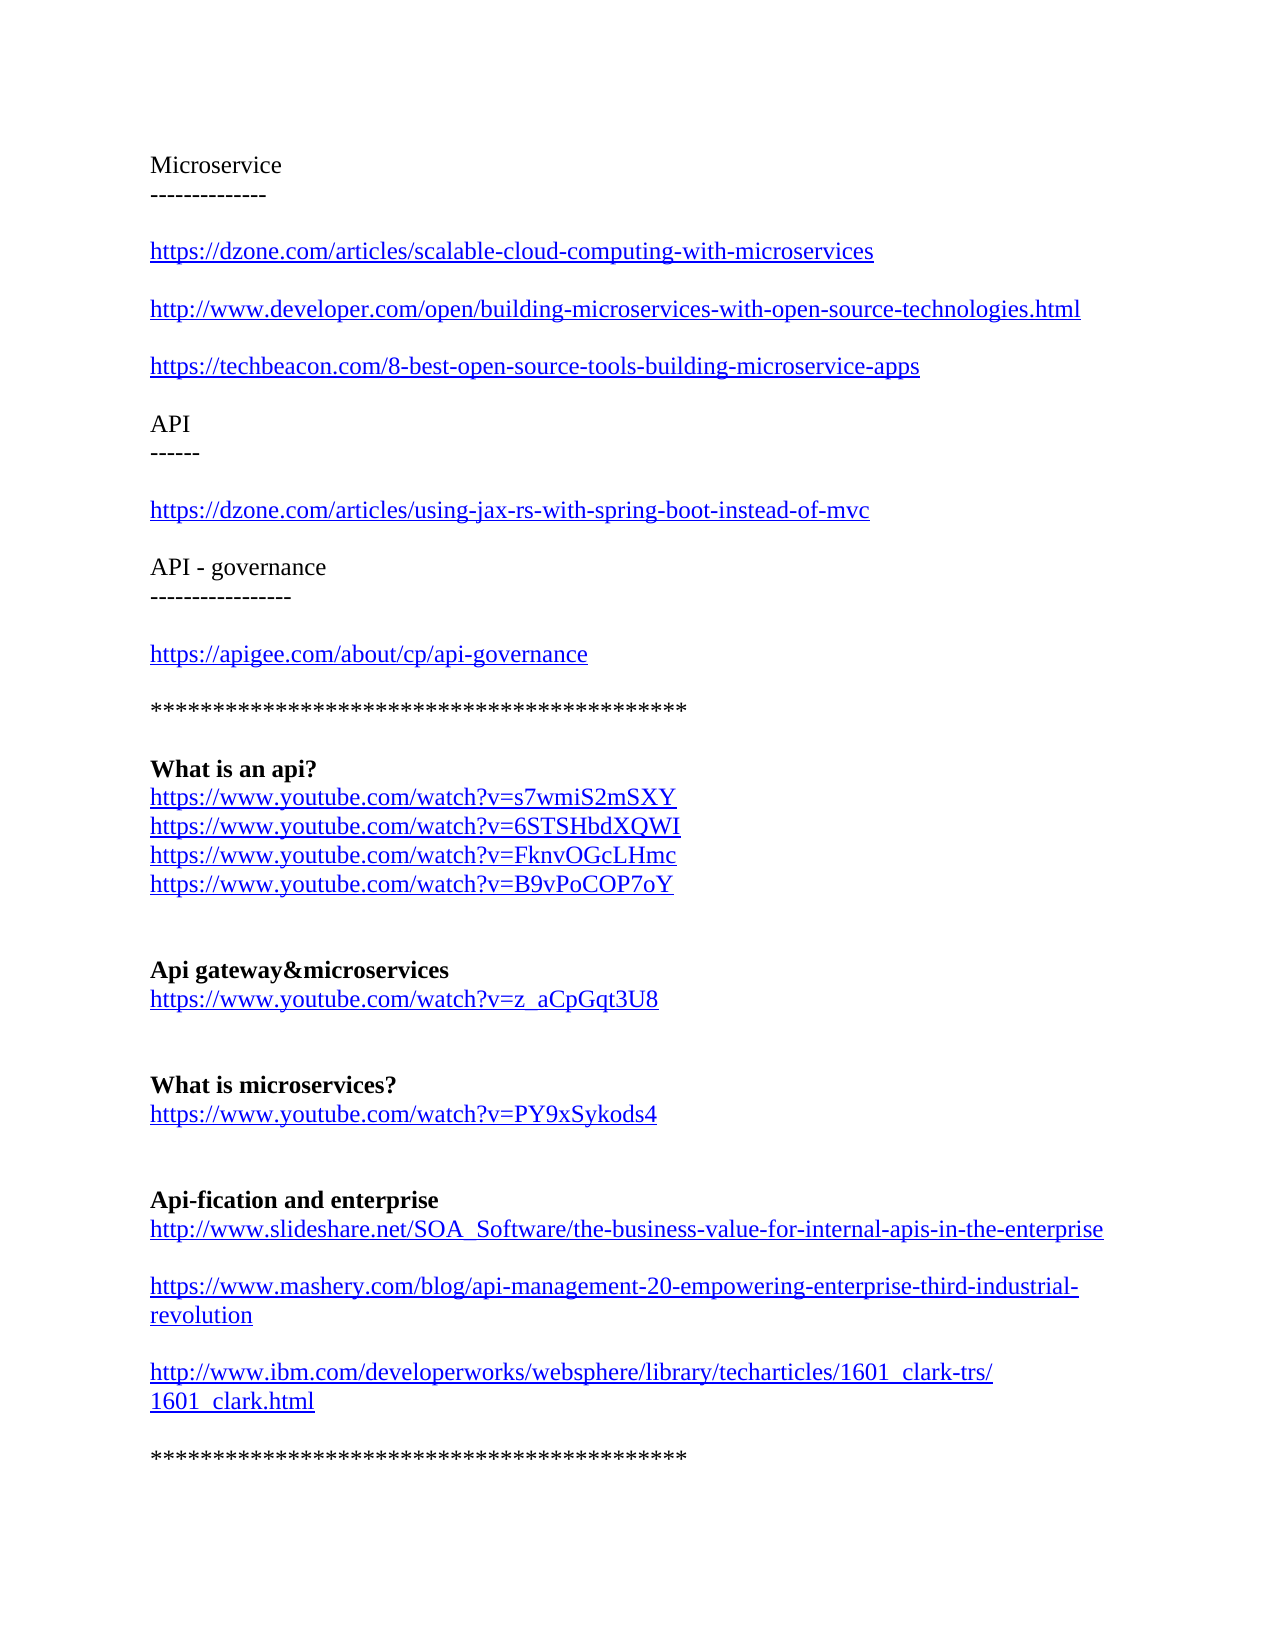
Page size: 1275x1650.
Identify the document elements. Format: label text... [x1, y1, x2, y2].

text https://www.mashery.com/blog/api-management-20-empowering-enterprise-third-industrial-revolution [150, 1271, 1125, 1329]
text Api-fication and enterprise [150, 1185, 1125, 1214]
text https://techbeacon.com/8-best-open-source-tools-building-microservice-apps [150, 351, 1125, 380]
text http://www.developer.com/open/building-microservices-with-open-source-technologies.html [150, 294, 1125, 322]
text API - governance [150, 552, 1125, 581]
text https://www.youtube.com/watch?v=z_aCpGqt3U8 [150, 984, 1125, 1012]
text https://apigee.com/about/cp/api-governance [150, 639, 1125, 667]
text http://www.slideshare.net/SOA_Software/the-business-value-for-internal-apis-in-the-enterprise [150, 1214, 1125, 1242]
text API [150, 409, 1125, 437]
text Microservice [150, 150, 1125, 179]
text https://www.youtube.com/watch?v=PY9xSykods4 [150, 1099, 1125, 1127]
text What is an api? [150, 754, 1125, 782]
text https://www.youtube.com/watch?v=6STSHbdXQWI [150, 811, 1125, 840]
text What is microservices? [150, 1070, 1125, 1099]
text ******************************************* [150, 696, 1125, 725]
text ******************************************* [150, 1444, 1125, 1472]
text https://dzone.com/articles/using-jax-rs-with-spring-boot-instead-of-mvc [150, 495, 1125, 524]
text https://www.youtube.com/watch?v=B9vPoCOP7oY [150, 869, 1125, 897]
text ----------------- [150, 581, 1125, 610]
text ------ [150, 437, 1125, 466]
text Api gateway&microservices [150, 955, 1125, 984]
text https://dzone.com/articles/scalable-cloud-computing-with-microservices [150, 236, 1125, 265]
text https://www.youtube.com/watch?v=s7wmiS2mSXY [150, 782, 1125, 811]
text -------------- [150, 179, 1125, 207]
text https://www.youtube.com/watch?v=FknvOGcLHmc [150, 840, 1125, 869]
text http://www.ibm.com/developerworks/websphere/library/techarticles/1601_clark-trs/1601_clark.html [150, 1357, 1125, 1415]
